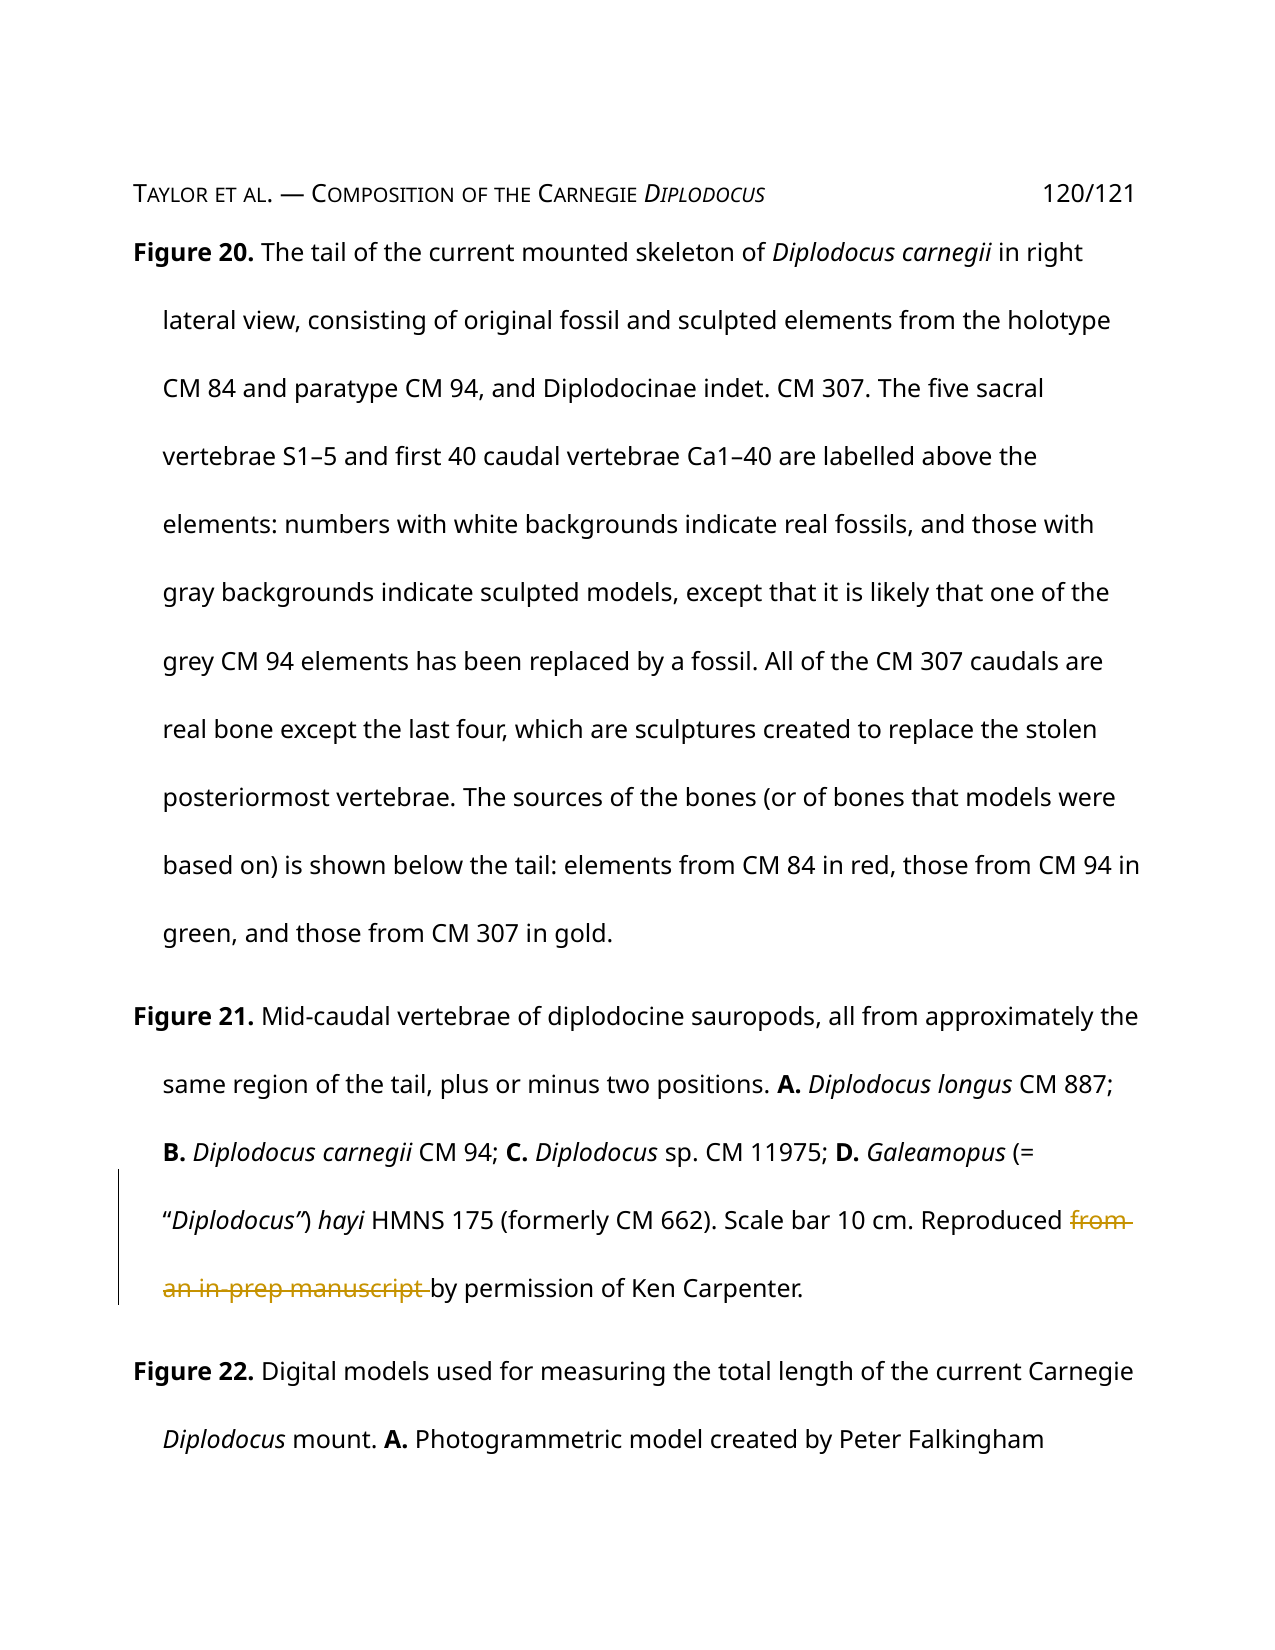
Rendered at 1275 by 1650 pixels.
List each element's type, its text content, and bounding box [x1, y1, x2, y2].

text Figure 21. Mid-caudal vertebrae of diplodocine sauropods, all from approximately the same region of the tail, plus or minus two positions. A. Diplodocus longus CM 887; B. Diplodocus carnegii CM 94; C. Diplodocus sp. CM 11975; D. Galeamopus (= “Diplodocus”) hayi HMNS 175 (formerly CM 662). Scale bar 10 cm. Reproduced by permission of Ken Carpenter. [133, 998, 1142, 1305]
text Figure 20. The tail of the current mounted skeleton of Diplodocus carnegii in right lateral view, consisting of original fossil and sculpted elements from the holotype CM 84 and paratype CM 94, and Diplodocinae indet. CM 307. The five sacral vertebrae S1–5 and first 40 caudal vertebrae Ca1–40 are labelled above the elements: numbers with white backgrounds indicate real fossils, and those with gray backgrounds indicate sculpted models, except that it is likely that one of the grey CM 94 elements has been replaced by a fossil. All of the CM 307 caudals are real bone except the last four, which are sculptures created to replace the stolen posteriormost vertebrae. The sources of the bones (or of bones that models were based on) is shown below the tail: elements from CM 84 in red, those from CM 94 in green, and those from CM 307 in gold. [133, 234, 1142, 950]
